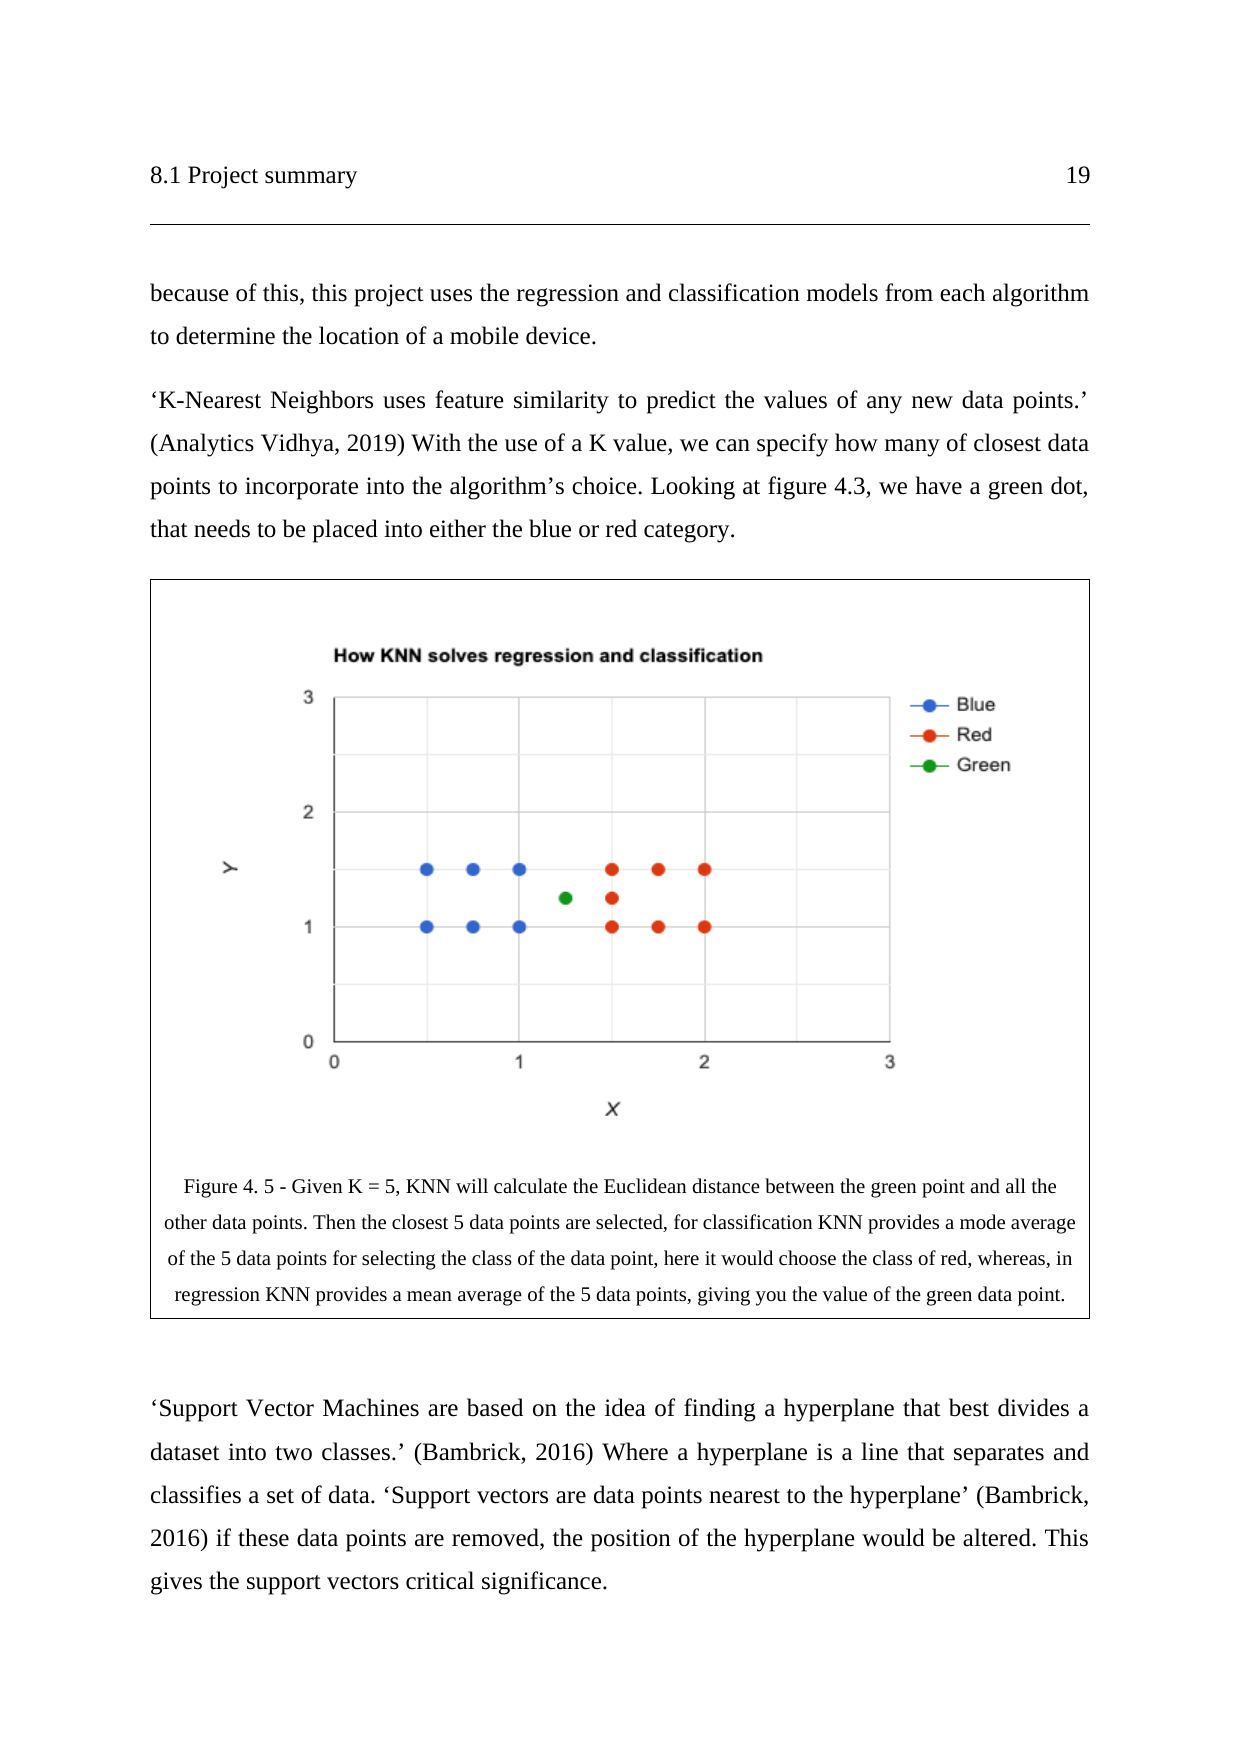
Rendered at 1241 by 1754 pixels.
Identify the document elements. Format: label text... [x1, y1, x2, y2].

text ‘K-Nearest Neighbors uses feature similarity to predict the values of any new data points.’ (Analytics Vidhya, 2019) With the use of a K value, we can specify how many of closest data points to incorporate into the algorithm’s choice. Looking at figure 4.3, we have a green dot, that needs to be placed into either the blue or red category. [150, 385, 1090, 543]
text ‘Support Vector Machines are based on the idea of finding a hyperplane that best divides a dataset into two classes.’ (Bambrick, 2016) Where a hyperplane is a line that separates and classifies a set of data. ‘Support vectors are data points nearest to the hyperplane’ (Bambrick, 2016) if these data points are removed, the position of the hyperplane would be altered. This gives the support vectors critical significance. [150, 1393, 1090, 1595]
picture [161, 590, 1062, 1149]
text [150, 278, 1090, 350]
